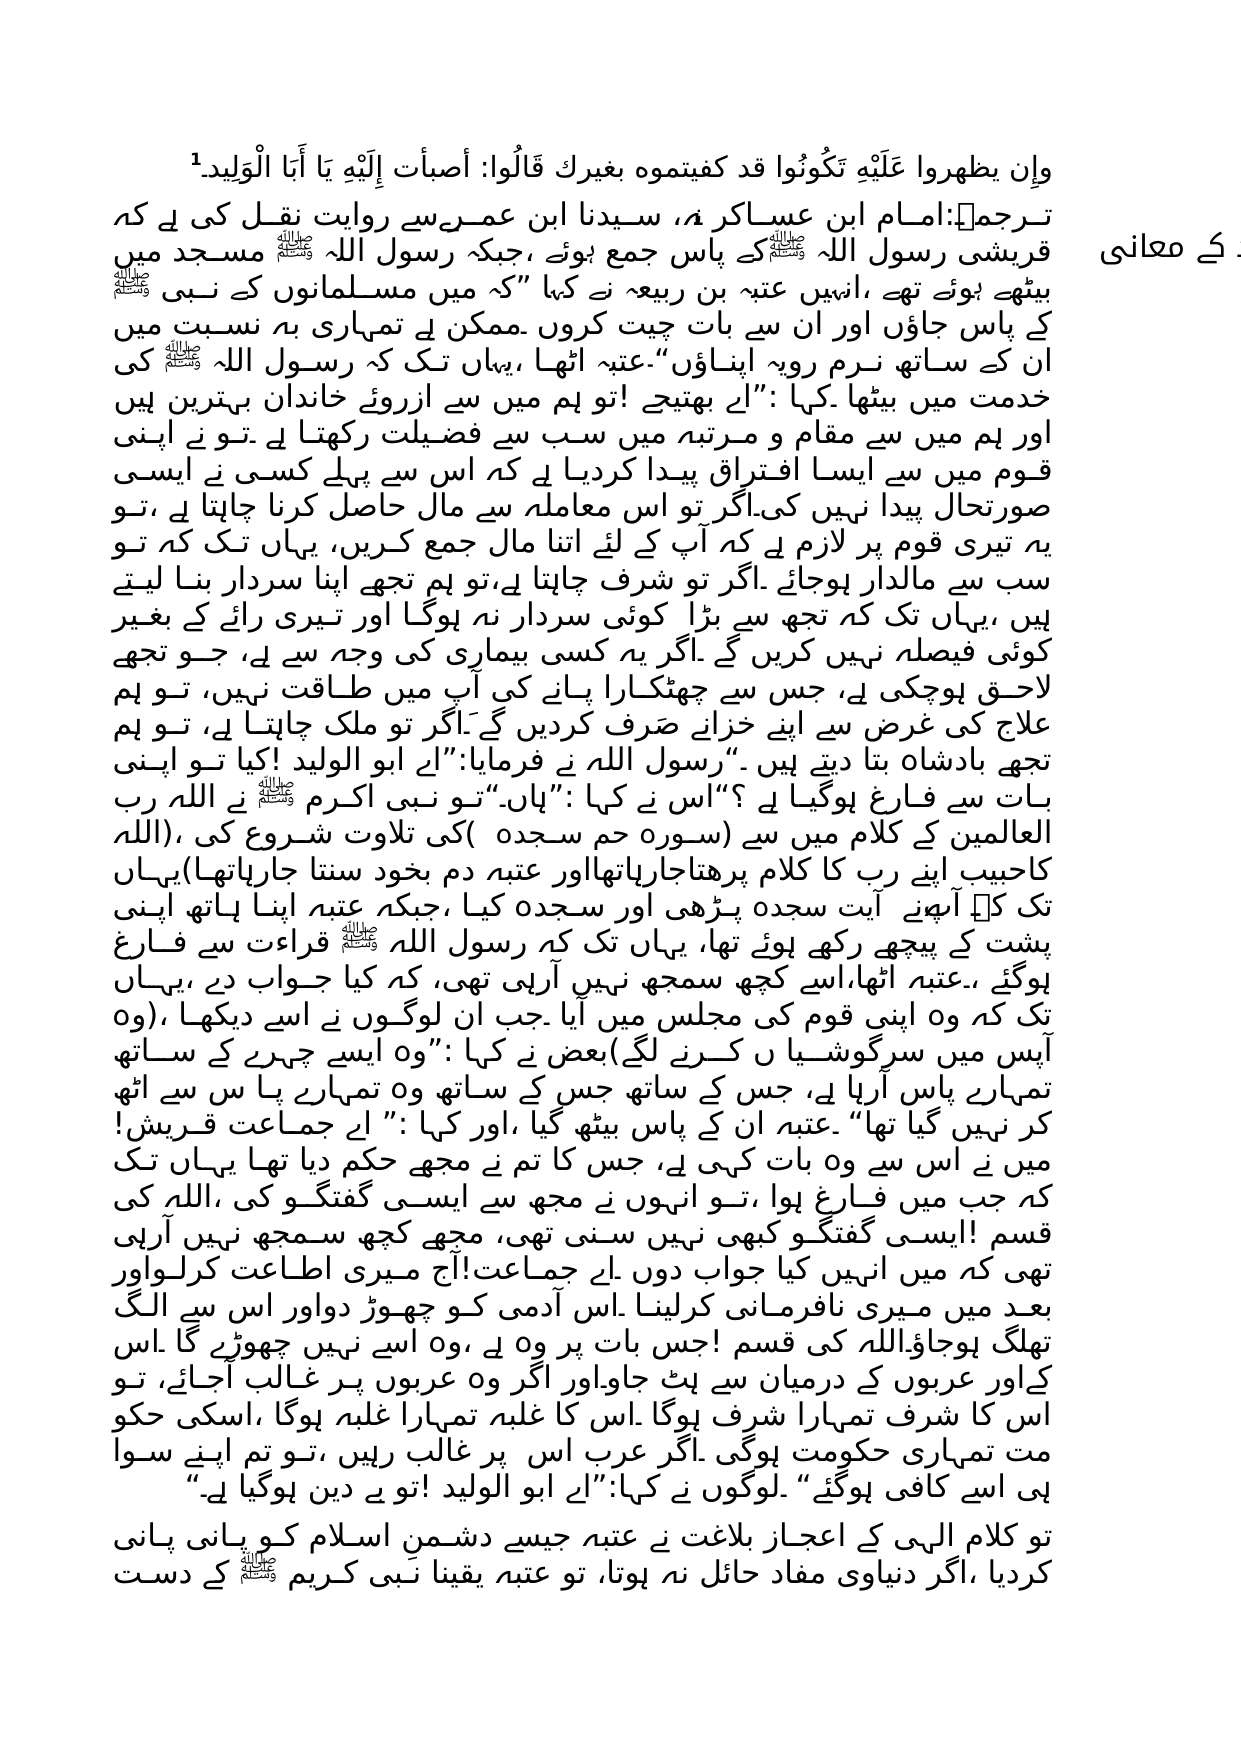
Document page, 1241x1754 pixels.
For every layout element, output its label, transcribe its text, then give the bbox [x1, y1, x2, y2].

text ترجمہ:امام ابن عساکر نے، سیدنا ابن عمر ﷜سے روایت نقل کی ہے کہ قریشی رسول اللہ ﷺکے پاس جمع ہوئے ،جبکہ رسول اللہ ﷺ مسجد میں بیٹھے ہوئے تھے ،انہیں عتبہ بن ربیعہ نے کہا ”کہ میں مسلمانوں کے نبی ﷺ کے پاس جاؤں اور ان سے بات چیت کروں ۔ممکن ہے تمہاری بہ نسبت میں ان کے ساتھ نرم رویہ اپناؤں“۔عتبہ اٹھا ،یہاں تک کہ رسول اللہ ﷺ کی خدمت میں بیٹھا ۔کہا :”اے بھتیجے !تو ہم میں سے ازروئے خاندان بہترین ہیں اور ہم میں سے مقام و مرتبہ میں سب سے فضیلت رکھتا ہے ۔تو نے اپنی قوم میں سے ایسا افتراق پیدا کردیا ہے کہ اس سے پہلے کسی نے ایسی صورتحال پیدا نہیں کی۔اگر تو اس معاملہ سے مال حاصل کرنا چاہتا ہے ،تو یہ تیری قوم پر لازم ہے کہ آپ کے لئے اتنا مال جمع کریں، یہاں تک کہ تو سب سے مالدار ہوجائے ۔اگر تو شرف چاہتا ہے،تو ہم تجھے اپنا سردار بنا لیتے ہیں ،یہاں تک کہ تجھ سے بڑا کوئی سردار نہ ہوگا اور تیری رائے کے بغیر کوئی فیصلہ نہیں کریں گے ۔اگر یہ کسی بیماری کی وجہ سے ہے، جو تجھے لاحق ہوچکی ہے، جس سے چھٹکارا پانے کی آپ میں طاقت نہیں، تو ہم علاج کی غرض سے اپنے خزانے صَرف کردیں گے َ۔اگر تو ملک چاہتا ہے، تو ہم تجھے بادشاہ بتا دیتے ہیں ۔“رسول اللہ نے فرمایا:”اے ابو الولید !کیا تو اپنی بات سے فارغ ہوگیا ہے ؟“اس نے کہا :”ہاں۔“تو نبی اکرم ﷺ نے اللہ رب العالمین کے کلام میں سے ﴿سورہ حم سجدہ ﴾کی تلاوت شروع کی ،(اللہ کاحبیب اپنے رب کا کلام پرھتاجارہاتھااور عتبہ دم بخود سنتا جارہاتھا)یہاں تک کہ آپ﷤نے آیت سجدہ پڑھی اور سجدہ کیا ،جبکہ عتبہ اپنا ہاتھ اپنی پشت کے پیچھے رکھے ہوئے تھا، یہاں تک کہ رسول اللہ ﷺ قراءت سے فارغ ہوگئے ،۔عتبہ اٹھا،اسے کچھ سمجھ نہیں آرہی تھی، کہ کیا جواب دے ،یہاں تک کہ وہ اپنی قوم کی مجلس میں آیا ۔جب ان لوگوں نے اسے دیکھا ،(وہ آپس میں سرگوشیا ں کرنے لگے)بعض نے کہا :”وہ ایسے چہرے کے ساتھ تمہارے پاس آرہا ہے، جس کے ساتھ جس کے ساتھ وہ تمہارے پا س سے اٹھ کر نہیں گیا تھا“ ۔عتبہ ان کے پاس بیٹھ گیا ،اور کہا :” اے جماعت قریش! میں نے اس سے وہ بات کہی ہے، جس کا تم نے مجھے حکم دیا تھا یہاں تک کہ جب میں فارغ ہوا ،تو انہوں نے مجھ سے ایسی گفتگو کی ،اللہ کی قسم !ایسی گفتگو کبھی نہیں سنی تھی، مجھے کچھ سمجھ نہیں آرہی تھی کہ میں انہیں کیا جواب دوں ۔اے جماعت!آج میری اطاعت کرلواور بعد میں میری نافرمانی کرلینا ۔اس آدمی کو چھوڑ دواور اس سے الگ تھلگ ہوجاؤ۔اللہ کی قسم !جس بات پر وہ ہے ،وہ اسے نہیں چھوڑے گا ۔اس کےاور عربوں کے درمیان سے ہٹ جاو۔اور اگر وہ عربوں پر غالب آجائے، تو اس کا شرف تمہارا شرف ہوگا ۔اس کا غلبہ تمہارا غلبہ ہوگا ،اسکی حکو مت تمہاری حکومت ہوگی ۔اگر عرب اس پر غالب رہیں ،تو تم اپنے سوا ہی اسے کافی ہوگئے“ ۔لوگوں نے کہا:”اے ابو الولید !تو بے دین ہوگیا ہے۔“ [112, 196, 1053, 1505]
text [112, 1518, 1053, 1590]
